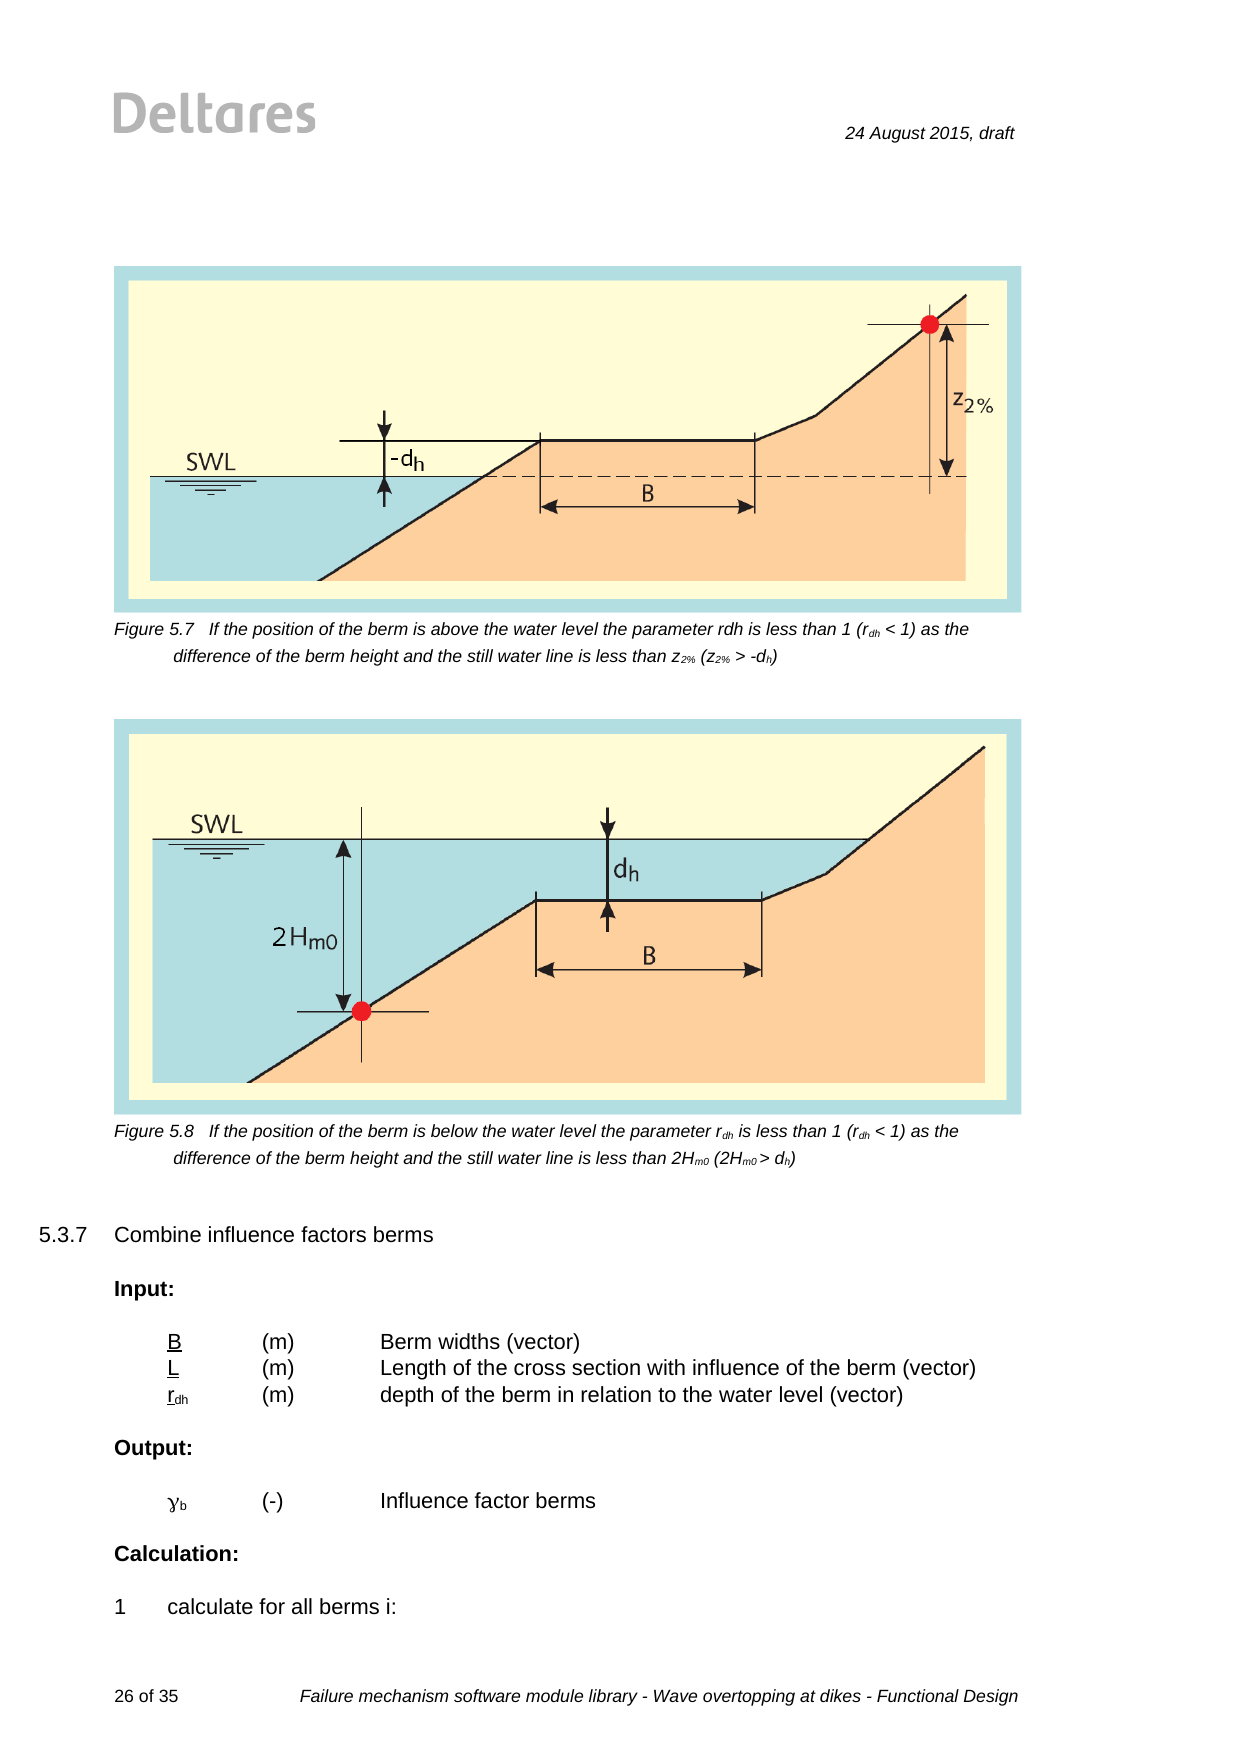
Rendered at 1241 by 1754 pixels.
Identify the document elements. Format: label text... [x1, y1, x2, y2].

text B (m) Berm widths (vector) [114, 1327, 1022, 1354]
text Calculation: [114, 1540, 1022, 1566]
text Input: [114, 1274, 1022, 1301]
picture [113, 265, 1022, 613]
picture [113, 719, 1022, 1115]
subtitle Combine influence factors berms [87, 1221, 1022, 1247]
picture [113, 75, 315, 133]
list calculate for all berms i: [114, 1593, 1022, 1619]
text L (m) Length of the cross section with influence of the berm (vector) [114, 1354, 1022, 1380]
text rdh (m) depth of the berm in relation to the water level (vector) [114, 1380, 1022, 1407]
text Output: [114, 1433, 1022, 1460]
text b (-) Influence factor berms [114, 1487, 1022, 1513]
